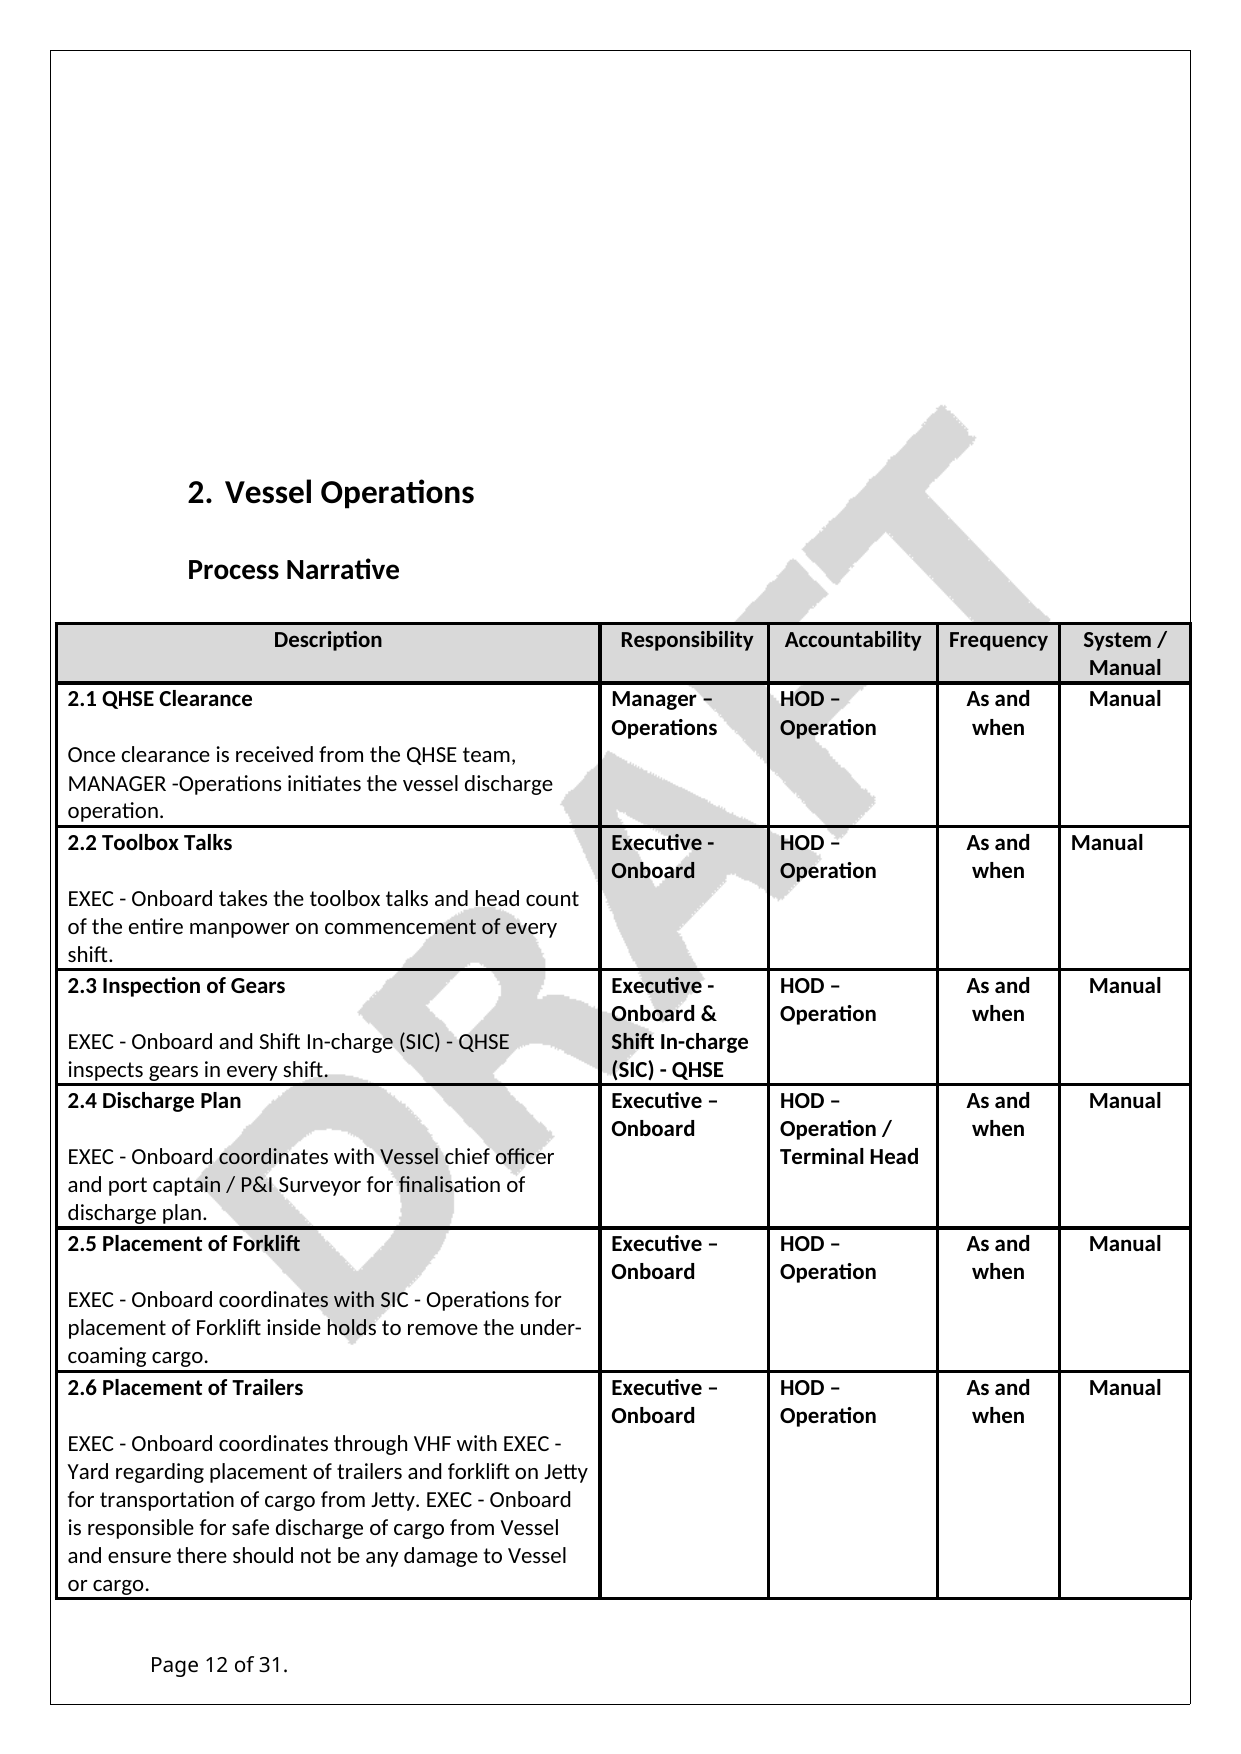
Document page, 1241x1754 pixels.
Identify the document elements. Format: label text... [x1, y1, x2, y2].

table_cell As and when [939, 828, 1058, 968]
table_cell Manual [1061, 1086, 1189, 1226]
table_cell As and when [939, 971, 1058, 1083]
table_cell 2.3 Inspection of Gears EXEC - Onboard and Shift In-charge (SIC) - QHSE inspects gears in every shift. [58, 971, 598, 1083]
table_cell HOD – Operation [770, 828, 936, 968]
table_cell As and when [939, 685, 1058, 825]
table_cell 2.6 Placement of Trailers EXEC - Onboard coordinates through VHF with EXEC - Yard regarding placement of trailers and forklift on Jetty for transportation of cargo from Jetty. EXEC - Onboard is responsible for safe discharge of cargo from Vessel and ensure there should not be any damage to Vessel or cargo. [58, 1373, 598, 1597]
table_cell Manual [1061, 971, 1189, 1083]
table_cell Manual [1061, 1230, 1189, 1369]
table_cell HOD – Operation [770, 1230, 936, 1369]
table_cell Executive – Onboard [602, 1230, 767, 1369]
table_cell Executive – Onboard [602, 1373, 767, 1597]
table_cell HOD – Operation / Terminal Head [770, 1086, 936, 1226]
table_header Description [58, 625, 598, 681]
table_header Accountability [770, 625, 936, 681]
table_cell Manual [1061, 685, 1189, 825]
table_header Responsibility [602, 625, 767, 681]
table_cell HOD – Operation [770, 685, 936, 825]
table_cell Manager – Operations [602, 685, 767, 825]
subtitle Vessel Operations [187, 471, 1090, 511]
table_cell 2.1 QHSE Clearance Once clearance is received from the QHSE team, MANAGER -Operations initiates the vessel discharge operation. [58, 685, 598, 825]
table_cell Executive – Onboard [602, 1086, 767, 1226]
table_cell 2.5 Placement of Forklift EXEC - Onboard coordinates with SIC - Operations for placement of Forklift inside holds to remove the under-coaming cargo. [58, 1230, 598, 1369]
table_cell As and when [939, 1086, 1058, 1226]
table_cell HOD – Operation [770, 971, 936, 1083]
table_cell Executive - Onboard & Shift In-charge (SIC) - QHSE [602, 971, 767, 1083]
table_header System / Manual [1061, 625, 1189, 681]
table_cell 2.4 Discharge Plan EXEC - Onboard coordinates with Vessel chief officer and port captain / P&I Surveyor for finalisation of discharge plan. [58, 1086, 598, 1226]
table_cell As and when [939, 1373, 1058, 1597]
table_cell As and when [939, 1230, 1058, 1369]
table_cell HOD – Operation [770, 1373, 936, 1597]
table_header Frequency [939, 625, 1058, 681]
subtitle Process Narrative [178, 551, 1090, 587]
table_cell 2.2 Toolbox Talks EXEC - Onboard takes the toolbox talks and head count of the entire manpower on commencement of every shift. [58, 828, 598, 968]
table_cell Manual [1061, 1373, 1189, 1597]
table_cell Manual [1061, 828, 1189, 968]
table_cell Executive - Onboard [602, 828, 767, 968]
